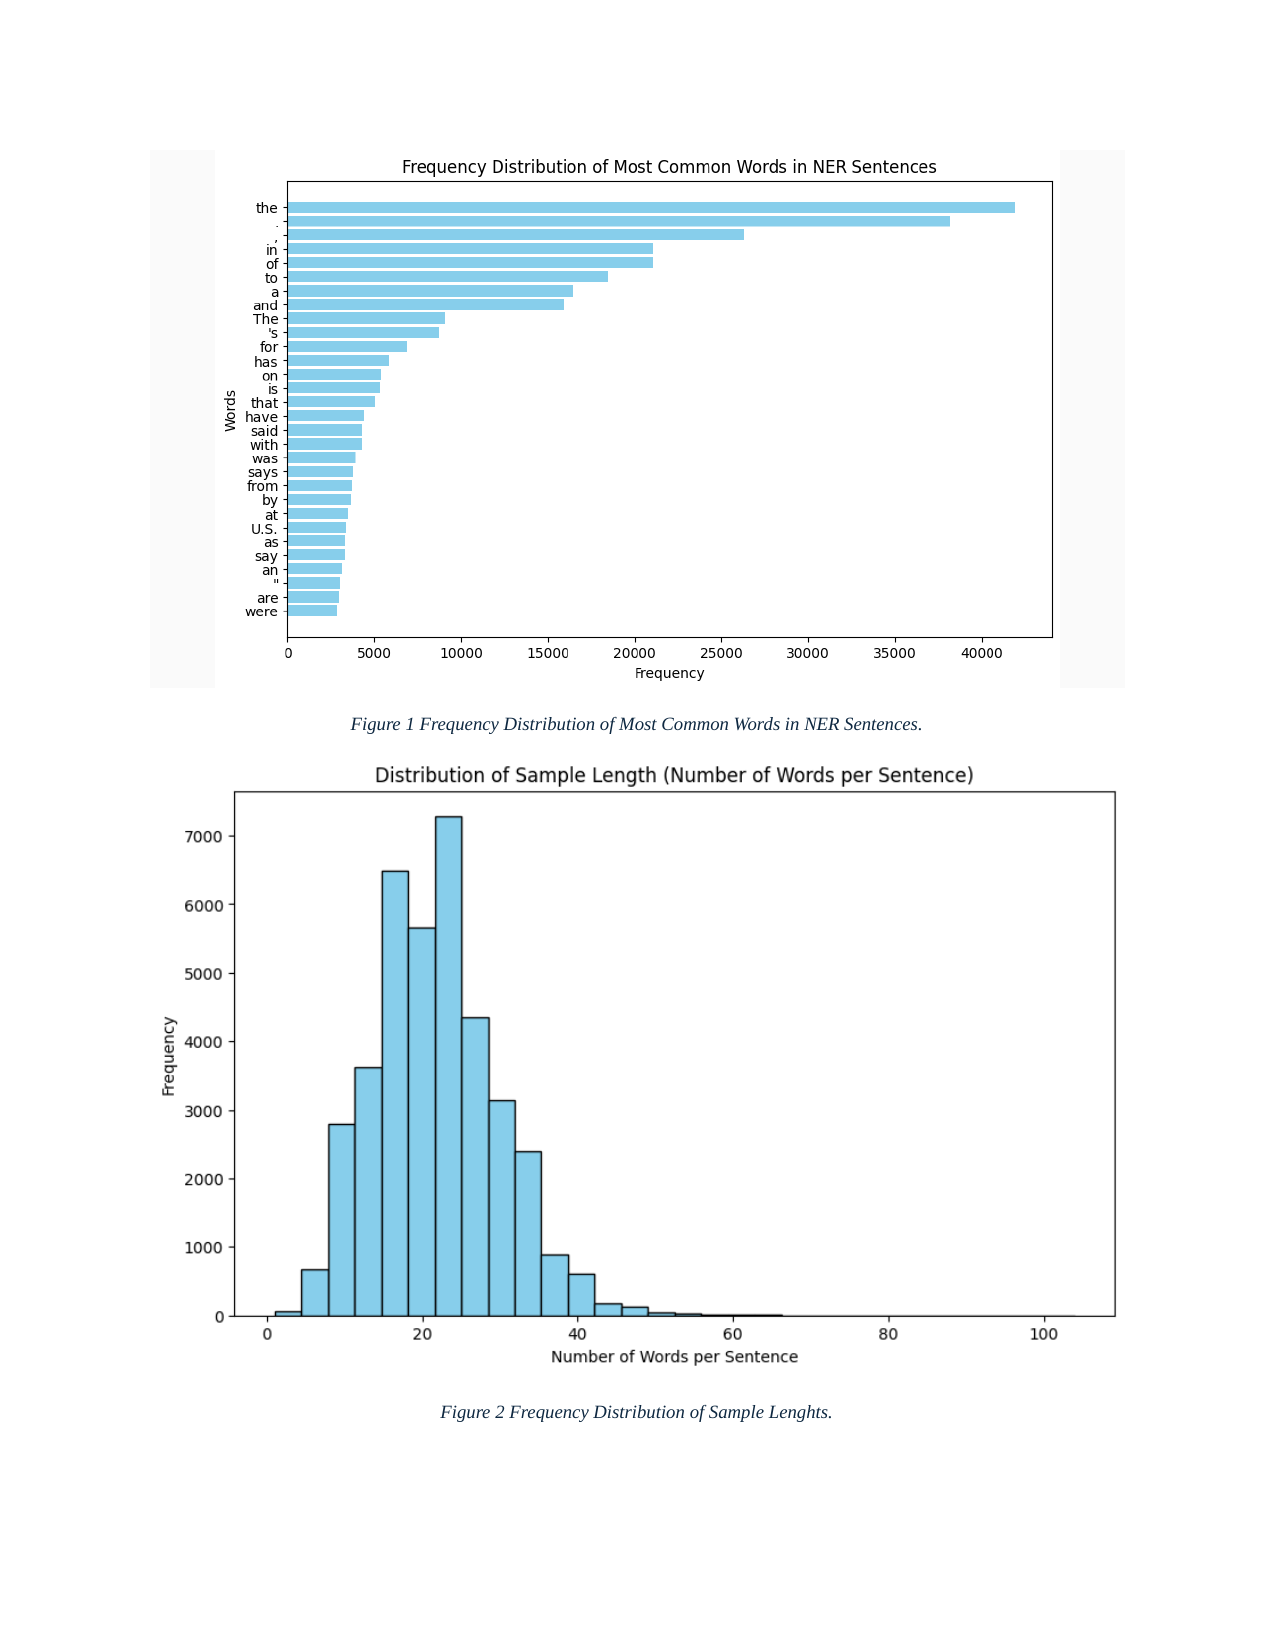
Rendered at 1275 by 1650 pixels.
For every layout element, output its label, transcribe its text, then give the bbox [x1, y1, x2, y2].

text Figure 1 Frequency Distribution of Most Common Words in NER Sentences. [150, 713, 1125, 735]
text Figure 2 Frequency Distribution of Sample Lenghts. [150, 1401, 1125, 1422]
picture [150, 755, 1125, 1376]
picture [215, 150, 1060, 689]
